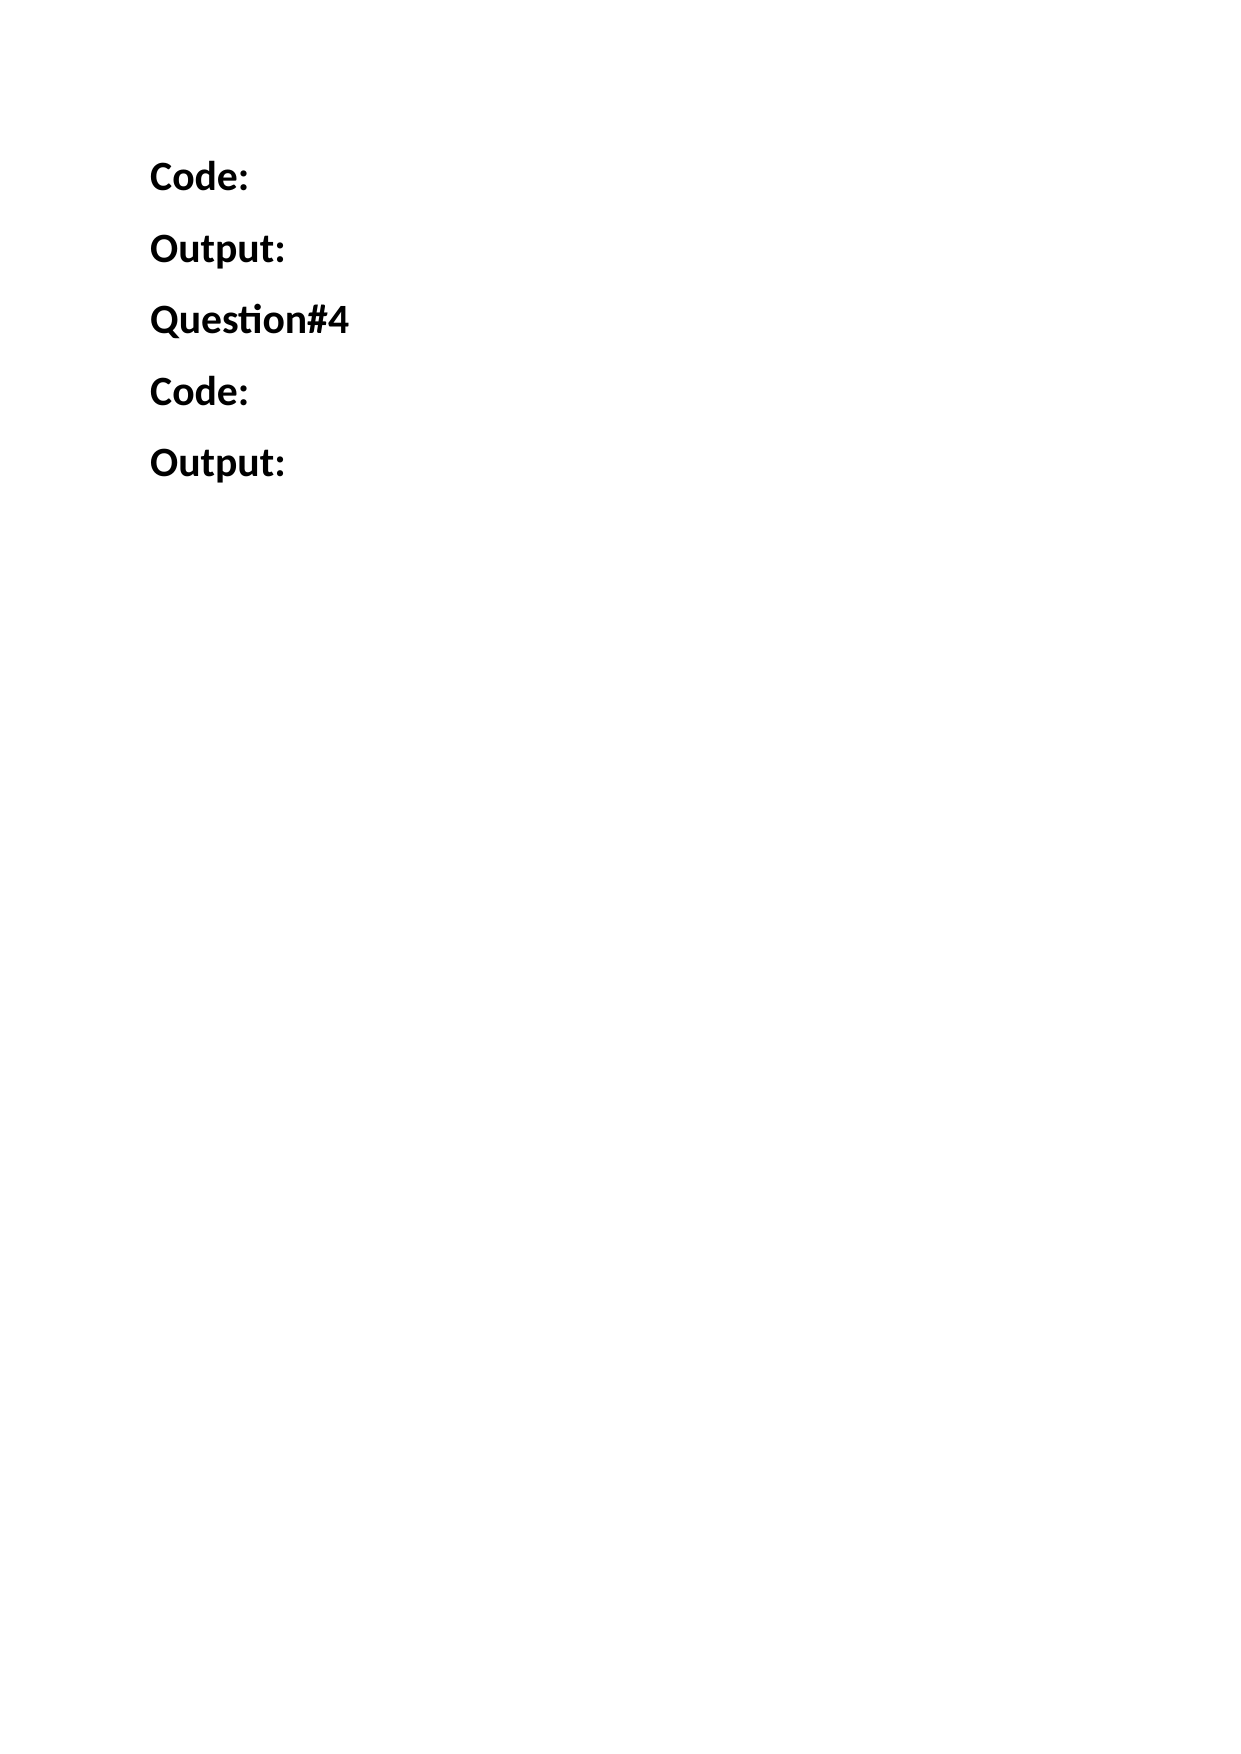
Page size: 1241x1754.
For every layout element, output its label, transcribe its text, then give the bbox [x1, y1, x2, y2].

text Code: [150, 150, 1090, 201]
text Code: [150, 365, 1090, 416]
text Question#4 [150, 293, 1090, 344]
text Output: [150, 222, 1090, 272]
text Output: [150, 436, 1090, 487]
